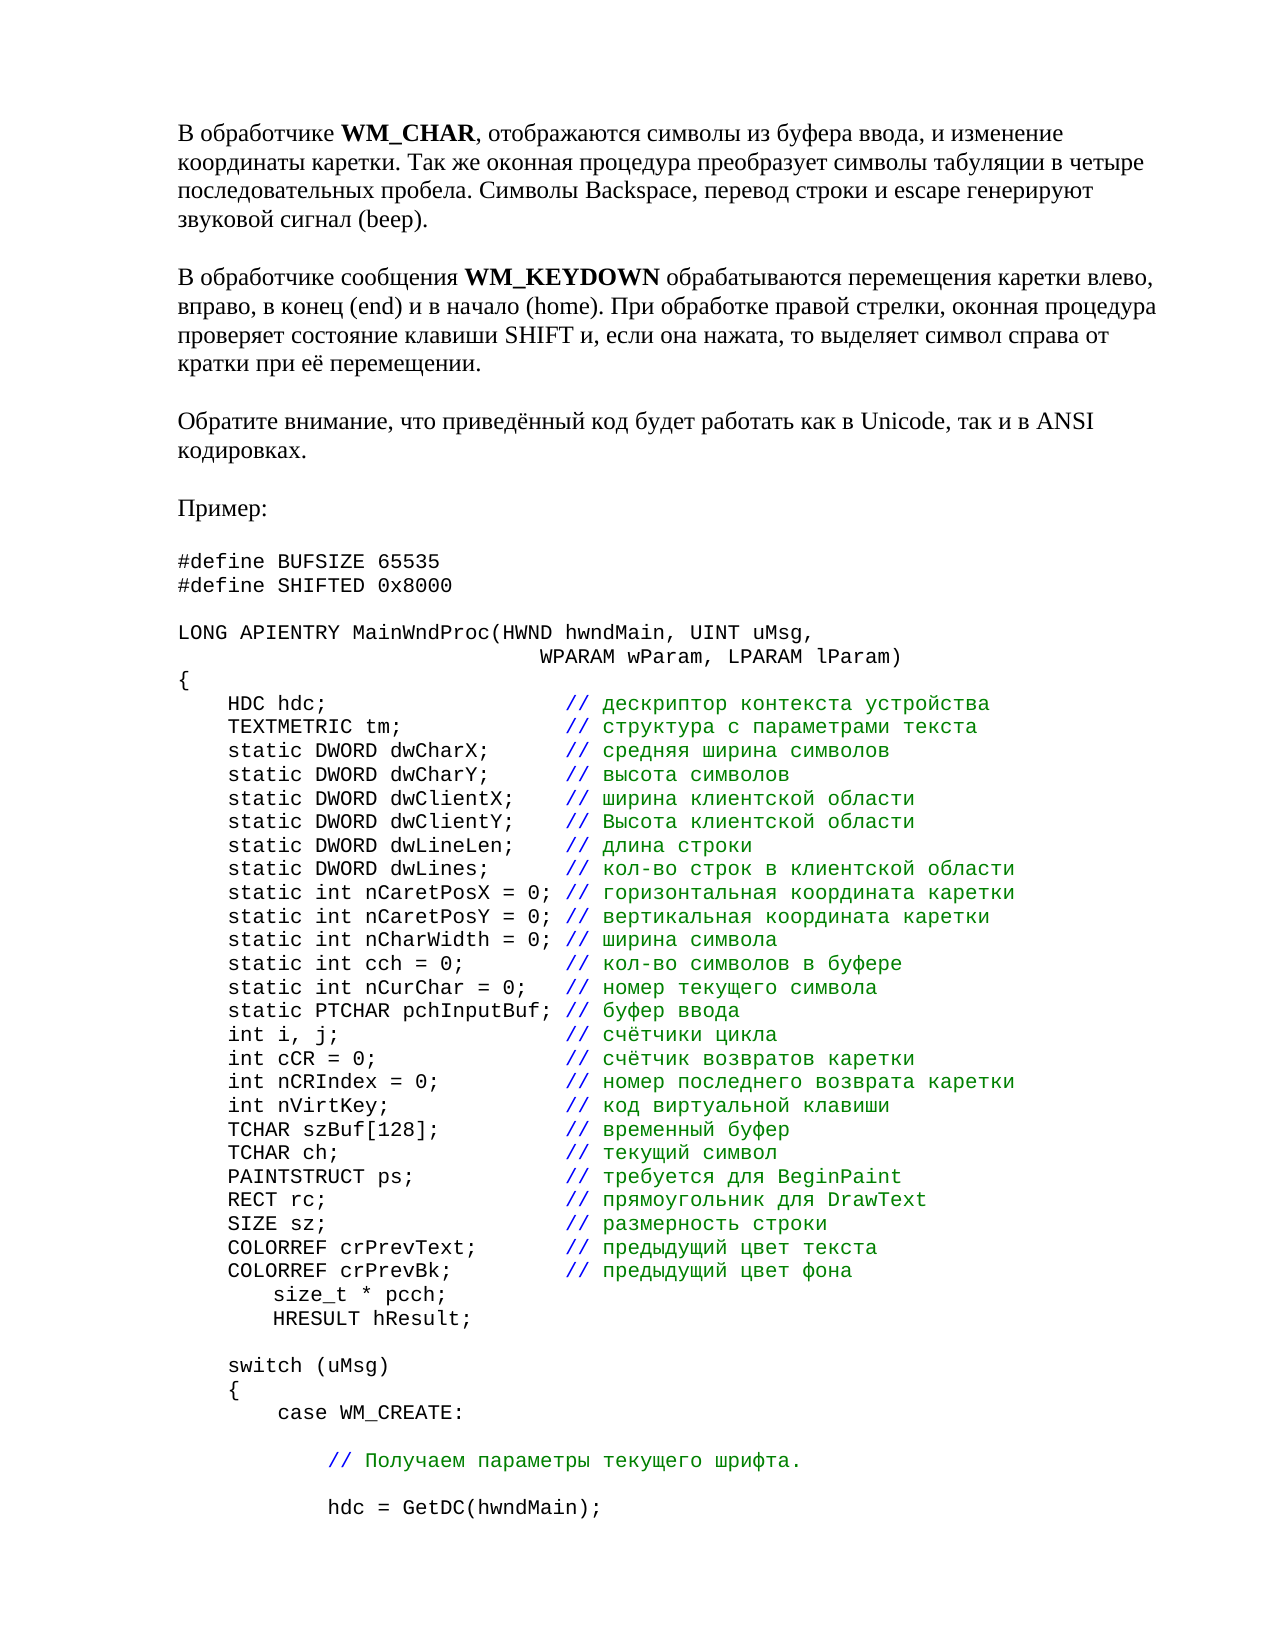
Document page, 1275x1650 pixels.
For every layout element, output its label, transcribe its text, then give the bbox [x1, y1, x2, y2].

text int cCR = 0; // счётчик возвратов каретки [177, 1048, 1186, 1071]
text SIZE sz; // размерность строки [177, 1213, 1186, 1237]
text WPARAM wParam, LPARAM lParam) [177, 646, 1186, 669]
text COLORREF crPrevText; // предыдущий цвет текста [177, 1237, 1186, 1260]
text // Получаем параметры текущего шрифта. [177, 1449, 1186, 1473]
text static DWORD dwCharX; // средняя ширина символов [177, 740, 1186, 764]
text PAINTSTRUCT ps; // требуется для BeginPaint [177, 1166, 1186, 1189]
text static int nCharWidth = 0; // ширина символа [177, 929, 1186, 953]
text Обратите внимание, что приведённый код будет работать как в Unicode, так и в ANSI кодировках. [177, 406, 1186, 464]
text static DWORD dwLineLen; // длина строки [177, 835, 1186, 858]
text #define SHIFTED 0x8000 [177, 575, 1186, 598]
text static int cch = 0; // кол-во символов в буфере [177, 953, 1186, 977]
text static DWORD dwClientY; // Высота клиентской области [177, 811, 1186, 835]
text #define BUFSIZE 65535 [177, 551, 1186, 575]
text { [177, 1379, 1186, 1402]
text TEXTMETRIC tm; // структура с параметрами текста [177, 717, 1186, 740]
text switch (uMsg) [177, 1355, 1186, 1379]
text TCHAR ch; // текущий символ [177, 1142, 1186, 1166]
text COLORREF crPrevBk; // предыдущий цвет фона [177, 1260, 1186, 1284]
text static DWORD dwLines; // кол-во строк в клиентской области [177, 858, 1186, 882]
text hdc = GetDC(hwndMain); [177, 1497, 1186, 1521]
text TCHAR szBuf[128]; // временный буфер [177, 1118, 1186, 1142]
text HDC hdc; // дескриптор контекста устройства [177, 693, 1186, 717]
text В обработчике WM_CHAR, отображаются символы из буфера ввода, и изменение координаты каретки. Так же оконная процедура преобразует символы табуляции в четыре последовательных пробела. Символы Backspace, перевод строки и escape генерируют звуковой сигнал (beep). [177, 118, 1186, 233]
text LONG APIENTRY MainWndProc(HWND hwndMain, UINT uMsg, [177, 622, 1186, 646]
text static int nCaretPosY = 0; // вертикальная координата каретки [177, 906, 1186, 929]
text static DWORD dwCharY; // высота символов [177, 764, 1186, 787]
text int nVirtKey; // код виртуальной клавиши [177, 1095, 1186, 1118]
text int i, j; // счётчики цикла [177, 1024, 1186, 1048]
text static int nCurChar = 0; // номер текущего символа [177, 977, 1186, 1000]
text int nCRIndex = 0; // номер последнего возврата каретки [177, 1071, 1186, 1095]
text static PTCHAR pchInputBuf; // буфер ввода [177, 1000, 1186, 1024]
text static DWORD dwClientX; // ширина клиентской области [177, 787, 1186, 811]
text Пример: [177, 493, 1186, 522]
text static int nCaretPosX = 0; // горизонтальная координата каретки [177, 882, 1186, 906]
text case WM_CREATE: [177, 1402, 1186, 1426]
text В обработчике сообщения WM_KEYDOWN обрабатываются перемещения каретки влево, вправо, в конец (end) и в начало (home). При обработке правой стрелки, оконная процедура проверяет состояние клавиши SHIFT и, если она нажата, то выделяет символ справа от кратки при её перемещении. [177, 262, 1186, 377]
text { [177, 669, 1186, 693]
text HRESULT hResult; [177, 1308, 1186, 1331]
text RECT rc; // прямоугольник для DrawText [177, 1189, 1186, 1213]
text size_t * pcch; [177, 1284, 1186, 1308]
